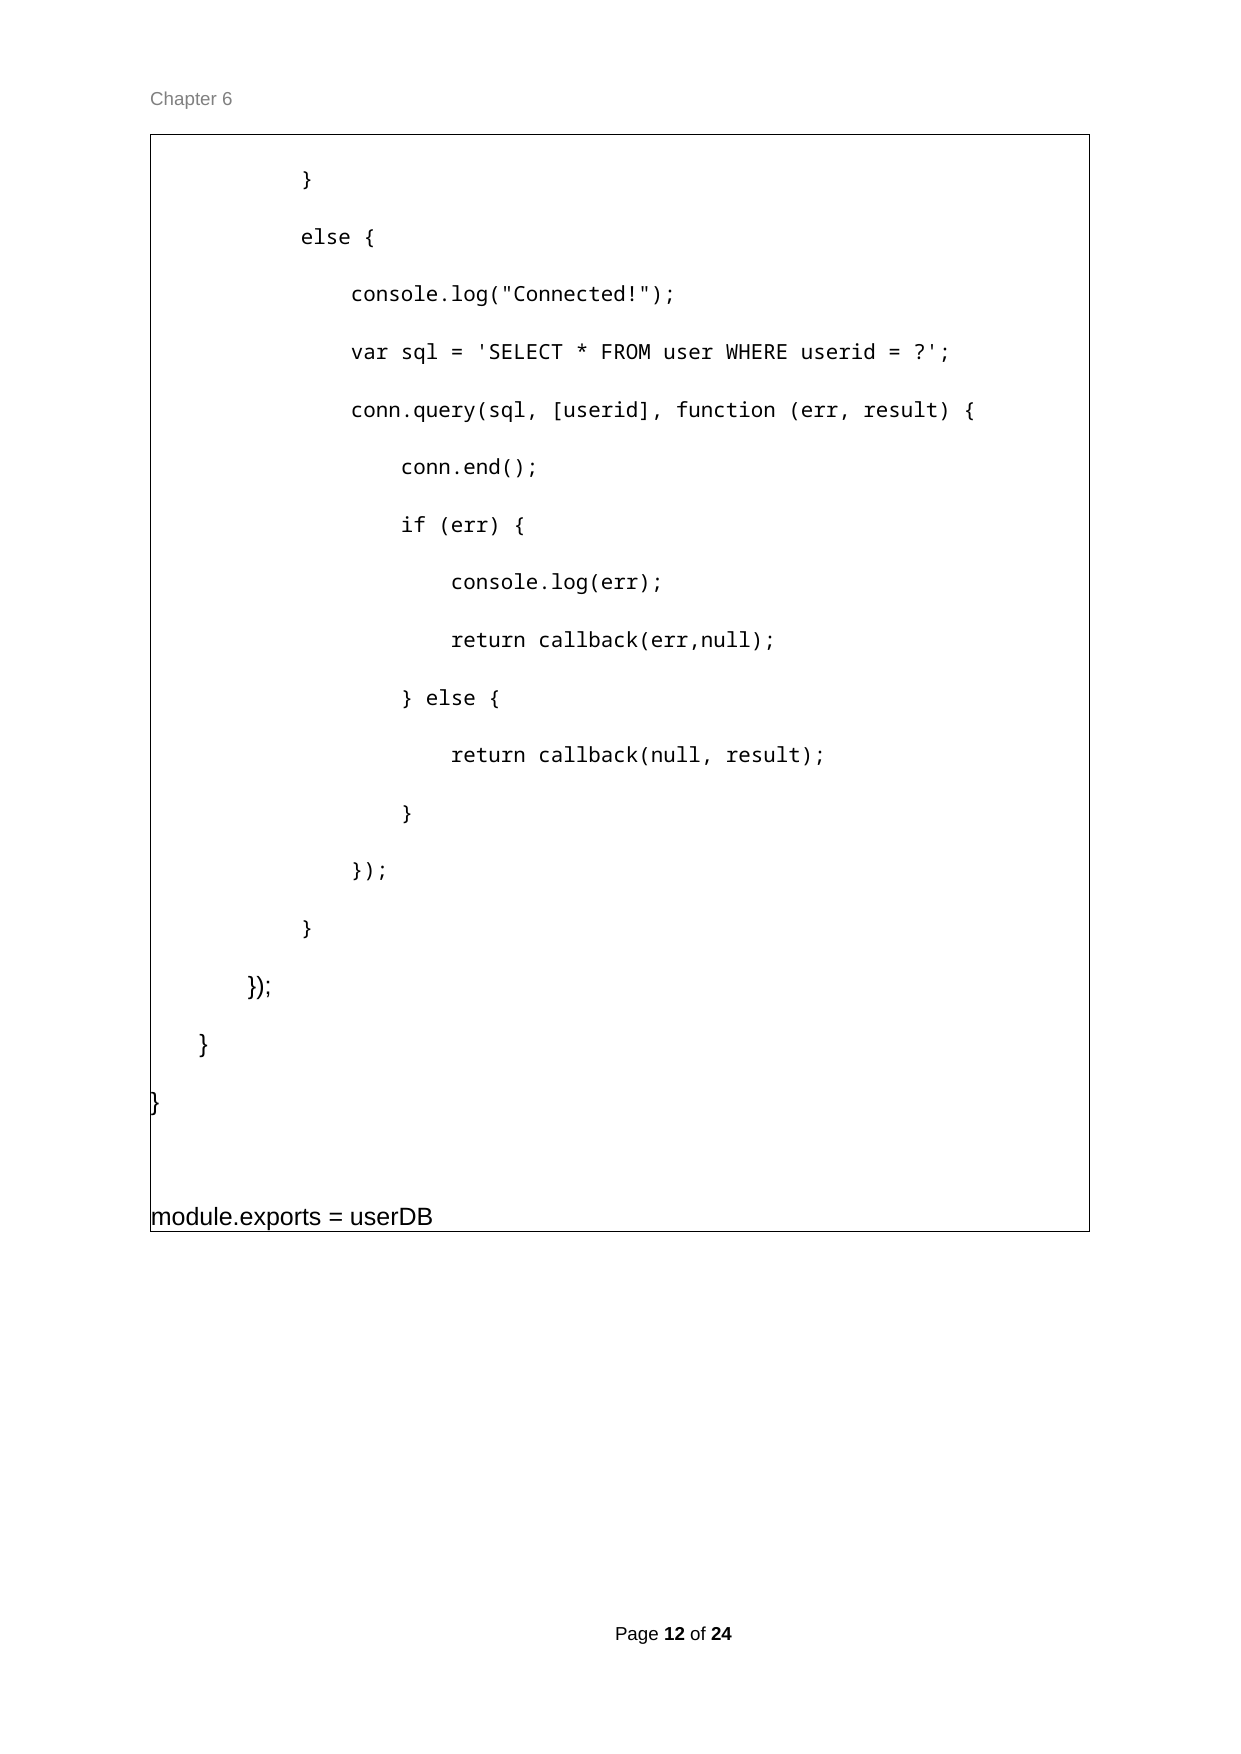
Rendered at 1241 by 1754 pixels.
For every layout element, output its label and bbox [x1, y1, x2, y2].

table_header [151, 135, 1089, 1231]
